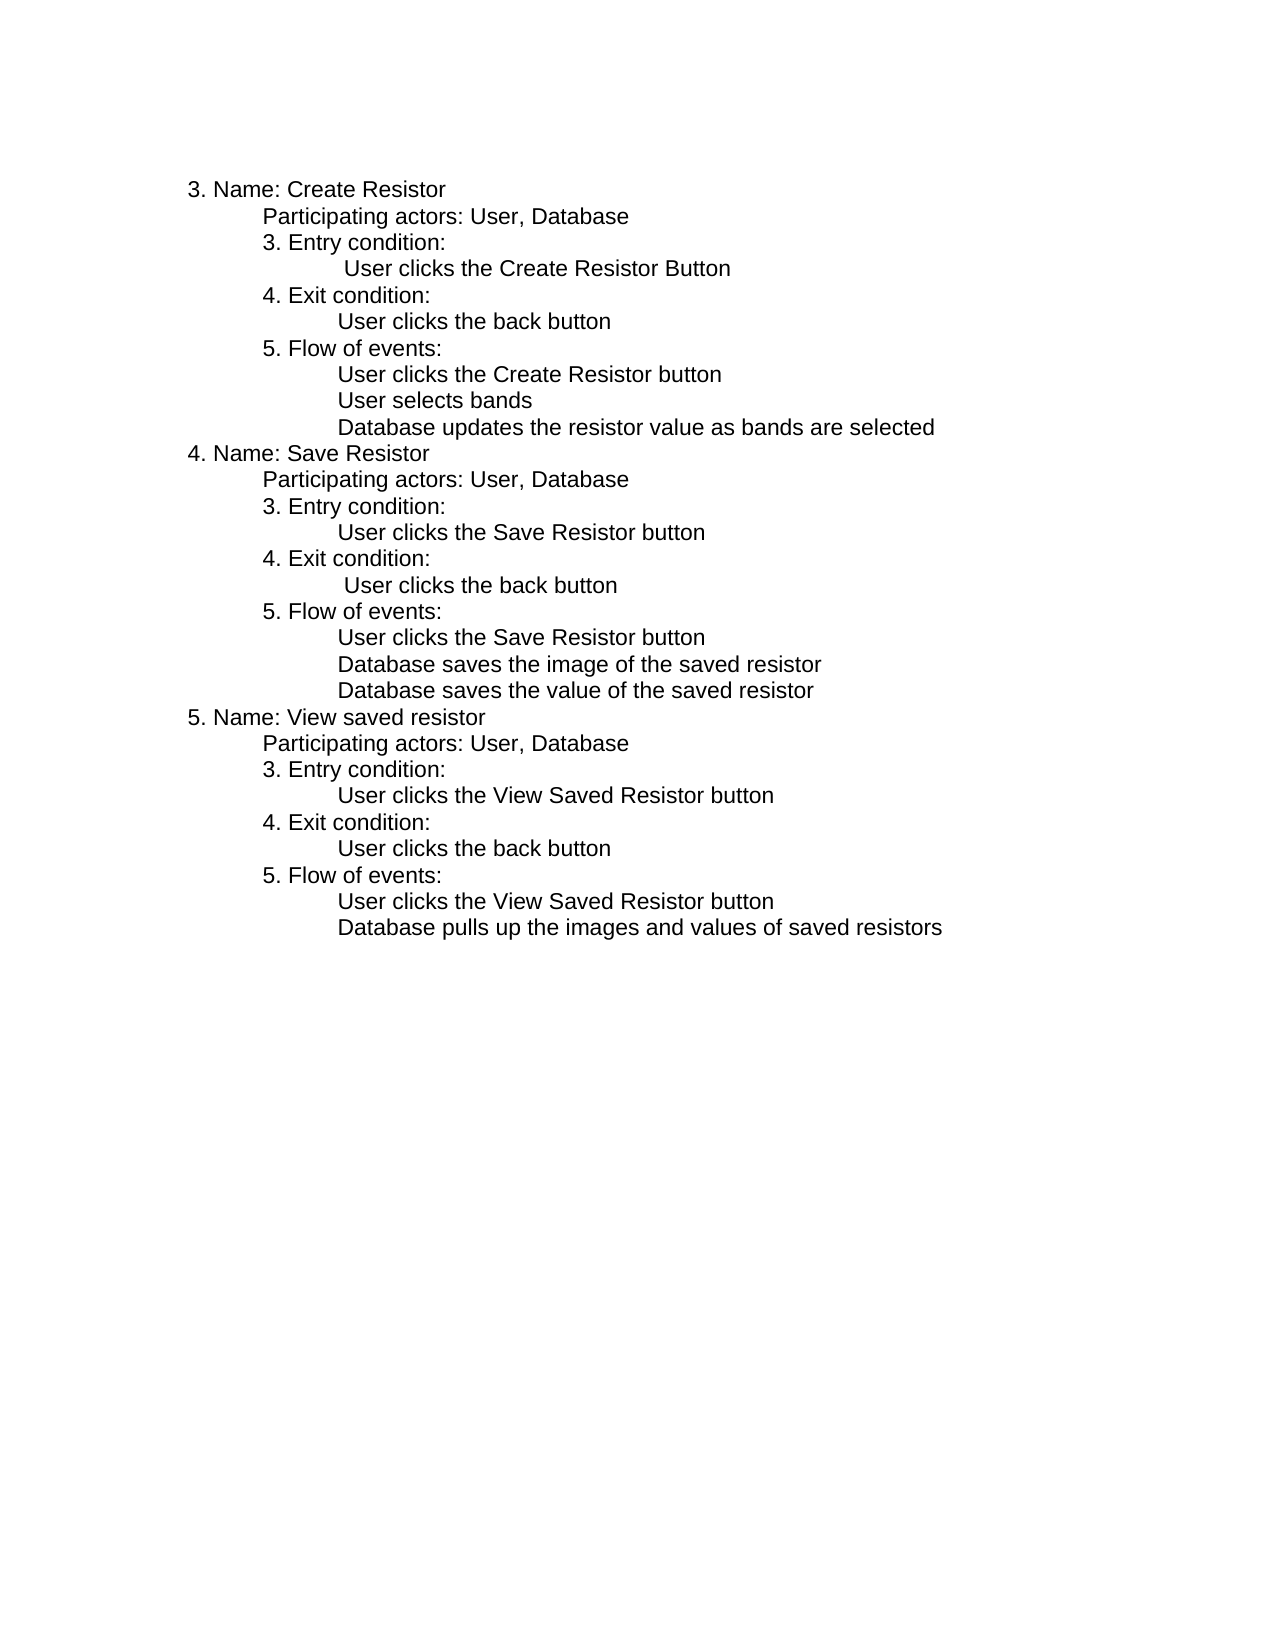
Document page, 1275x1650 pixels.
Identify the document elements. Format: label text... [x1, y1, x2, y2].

text 4. Exit condition: [262, 282, 1087, 308]
text User clicks the back button [262, 308, 1087, 334]
text 3. Entry condition: [262, 493, 1087, 519]
text 4. Exit condition: [262, 545, 1087, 572]
text 5. Flow of events: [262, 334, 1087, 361]
text Database pulls up the images and values of saved resistors [262, 914, 1087, 941]
text 3. Entry condition: [262, 229, 1087, 255]
text User clicks the View Saved Resistor button [262, 782, 1087, 809]
text User clicks the View Saved Resistor button [262, 888, 1087, 914]
text 3. Entry condition: [262, 756, 1087, 782]
text User clicks the Save Resistor button [262, 519, 1087, 545]
text 4. Exit condition: [262, 809, 1087, 835]
text 4. Name: Save Resistor [187, 440, 1087, 466]
text Participating actors: User, Database [262, 203, 1087, 229]
text Participating actors: User, Database [262, 466, 1087, 493]
text Database saves the value of the saved resistor [262, 677, 1087, 703]
text Database saves the image of the saved resistor [262, 651, 1087, 677]
text User clicks the back button [262, 572, 1087, 598]
text User clicks the Create Resistor Button [262, 255, 1087, 282]
text Database updates the resistor value as bands are selected [337, 413, 1087, 440]
text User clicks the Create Resistor button [337, 361, 1087, 387]
text 5. Flow of events: [262, 598, 1087, 624]
text 5. Flow of events: [262, 862, 1087, 888]
text User clicks the back button [262, 835, 1087, 862]
text 3. Name: Create Resistor [187, 176, 1087, 203]
text 5. Name: View saved resistor [187, 703, 1087, 730]
text User selects bands [337, 387, 1087, 413]
text User clicks the Save Resistor button [262, 624, 1087, 651]
text Participating actors: User, Database [262, 730, 1087, 756]
